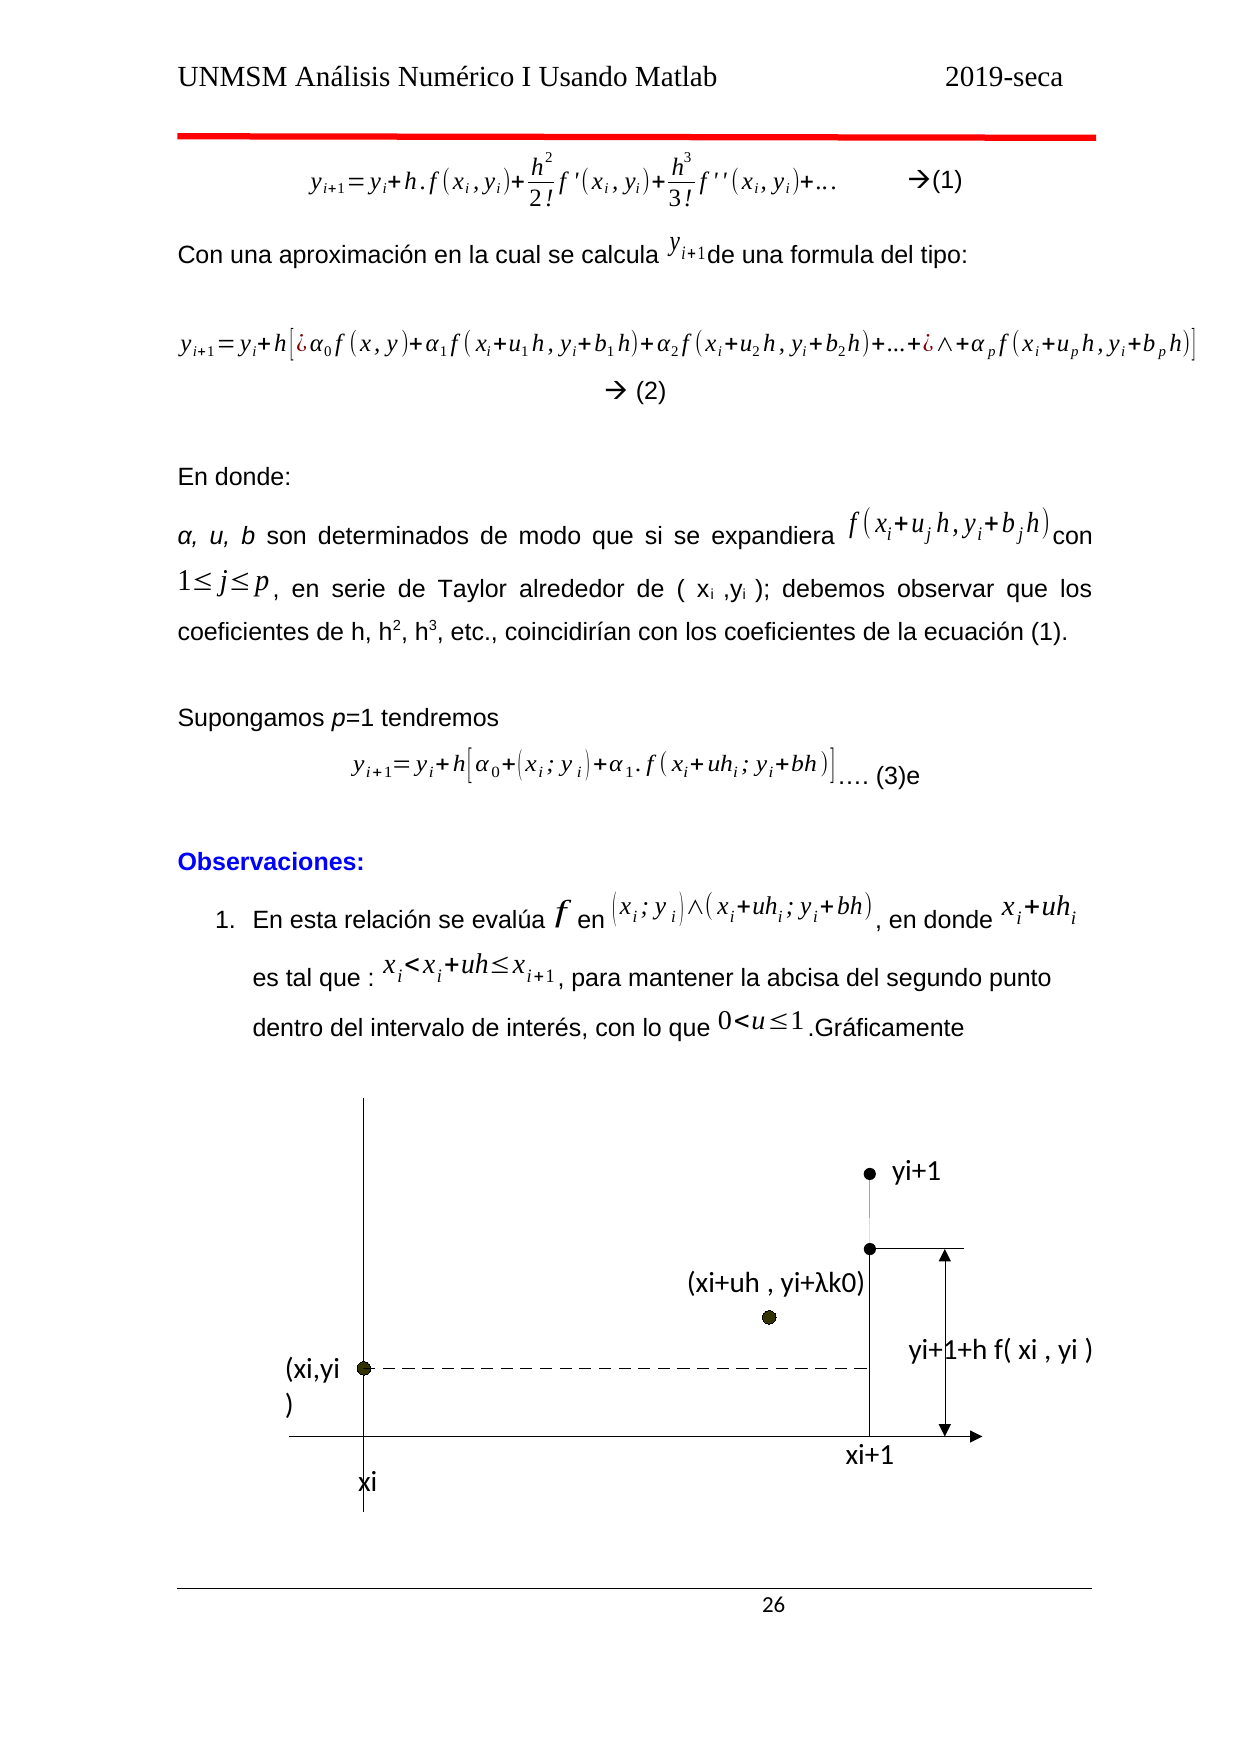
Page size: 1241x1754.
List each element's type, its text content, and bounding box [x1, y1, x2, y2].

text (1) [177, 149, 1092, 211]
text En donde: [177, 462, 1092, 491]
text Con una aproximación en la cual se calcula de una formula del tipo: [177, 226, 1092, 269]
text (2) [177, 326, 1092, 405]
text Supongamos p=1 tendremos [177, 703, 1092, 732]
text α, u, b son determinados de modo que si se expandiera con , en serie de Taylor alrededor de ( xi ,yi ); debemos observar que los coeficientes de h, h2, h3, etc., coincidirían con los coeficientes de la ecuación (1). [177, 506, 1092, 646]
text …. (3)e [177, 747, 1092, 790]
text Observaciones: [177, 847, 1092, 876]
list En esta relación se evalúa en , en donde es tal que : , para mantener la abcisa del segundo punto dentro del intervalo de interés, con lo que .Gráficamente [215, 891, 1092, 1041]
